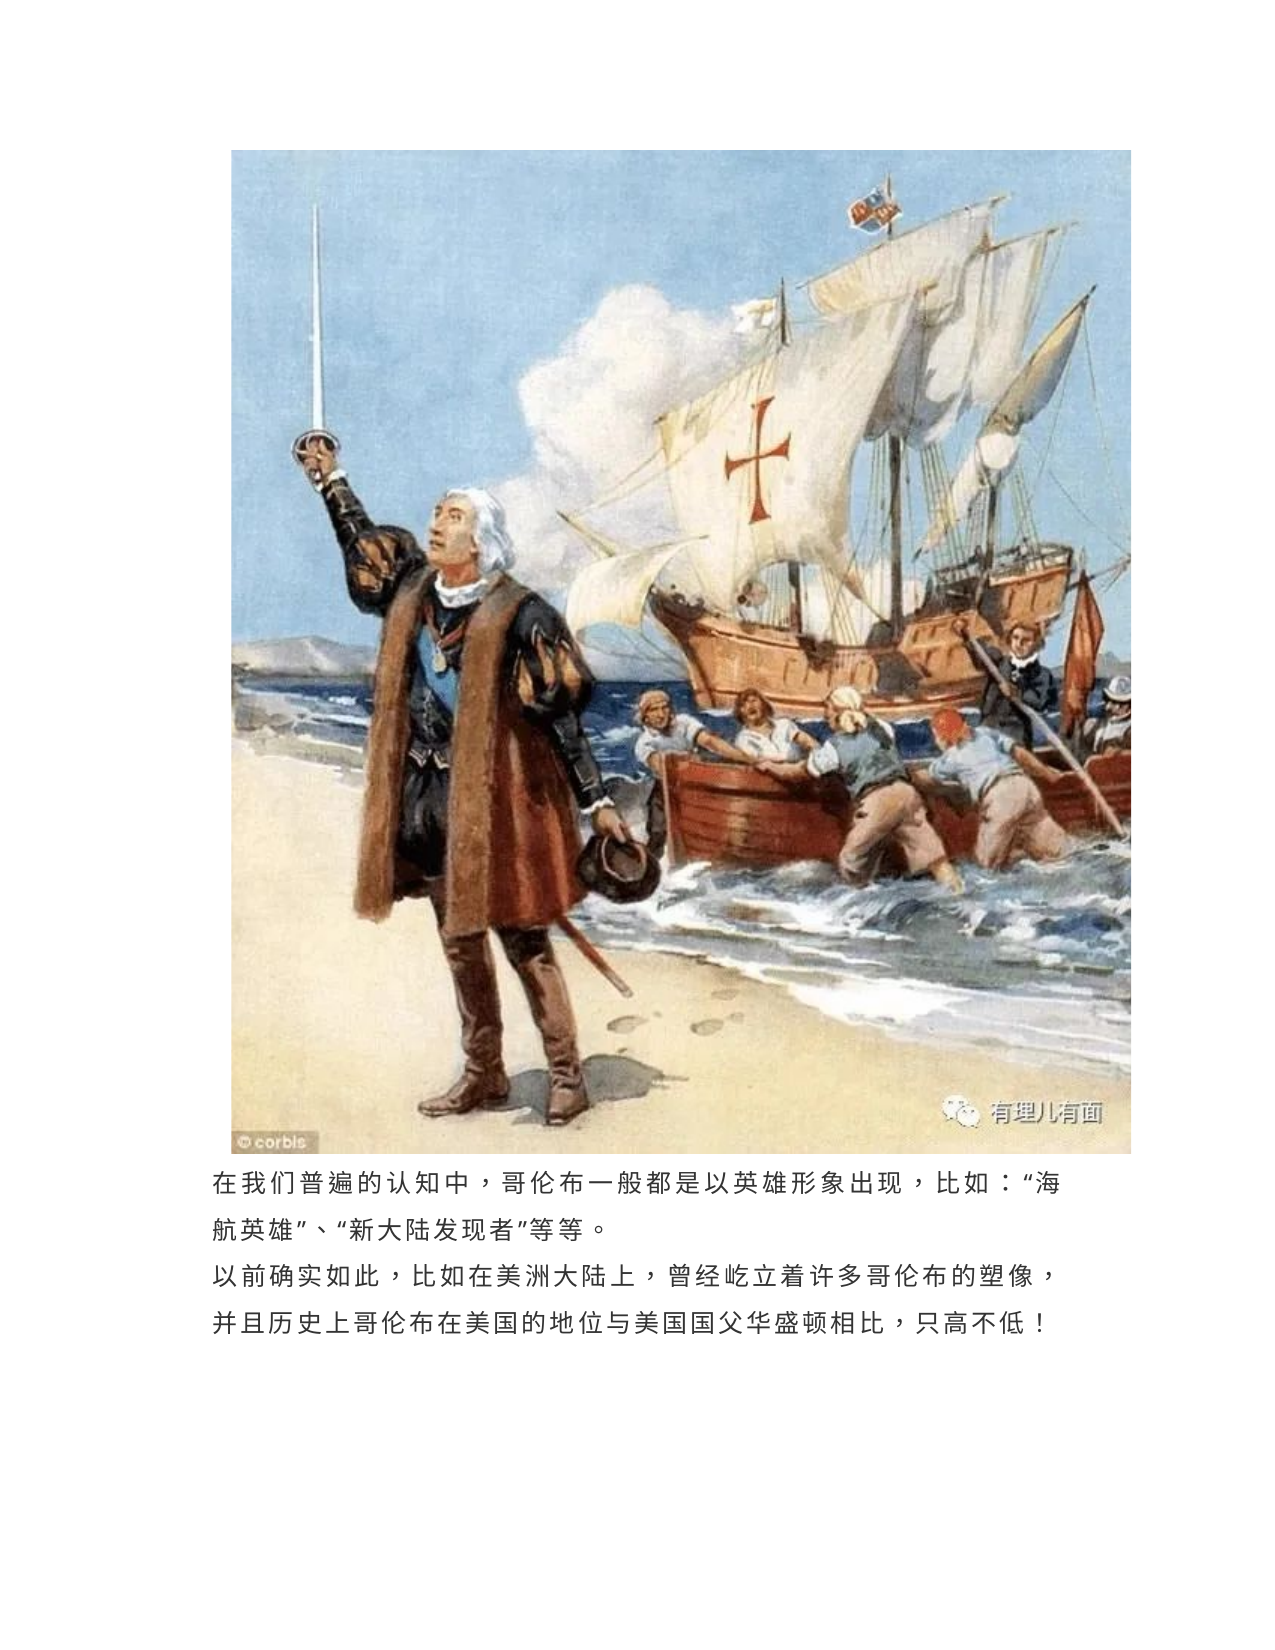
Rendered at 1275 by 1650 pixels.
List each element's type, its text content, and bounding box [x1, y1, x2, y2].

text 在我们普遍的认知中，哥伦布一般都是以英雄形象出现，比如：“海航英雄”、“新大陆发现者”等等。 [212, 1153, 1062, 1246]
picture [231, 150, 1132, 1154]
text 以前确实如此，比如在美洲大陆上，曾经屹立着许多哥伦布的塑像，并且历史上哥伦布在美国的地位与美国国父华盛顿相比，只高不低！ [212, 1246, 1062, 1339]
